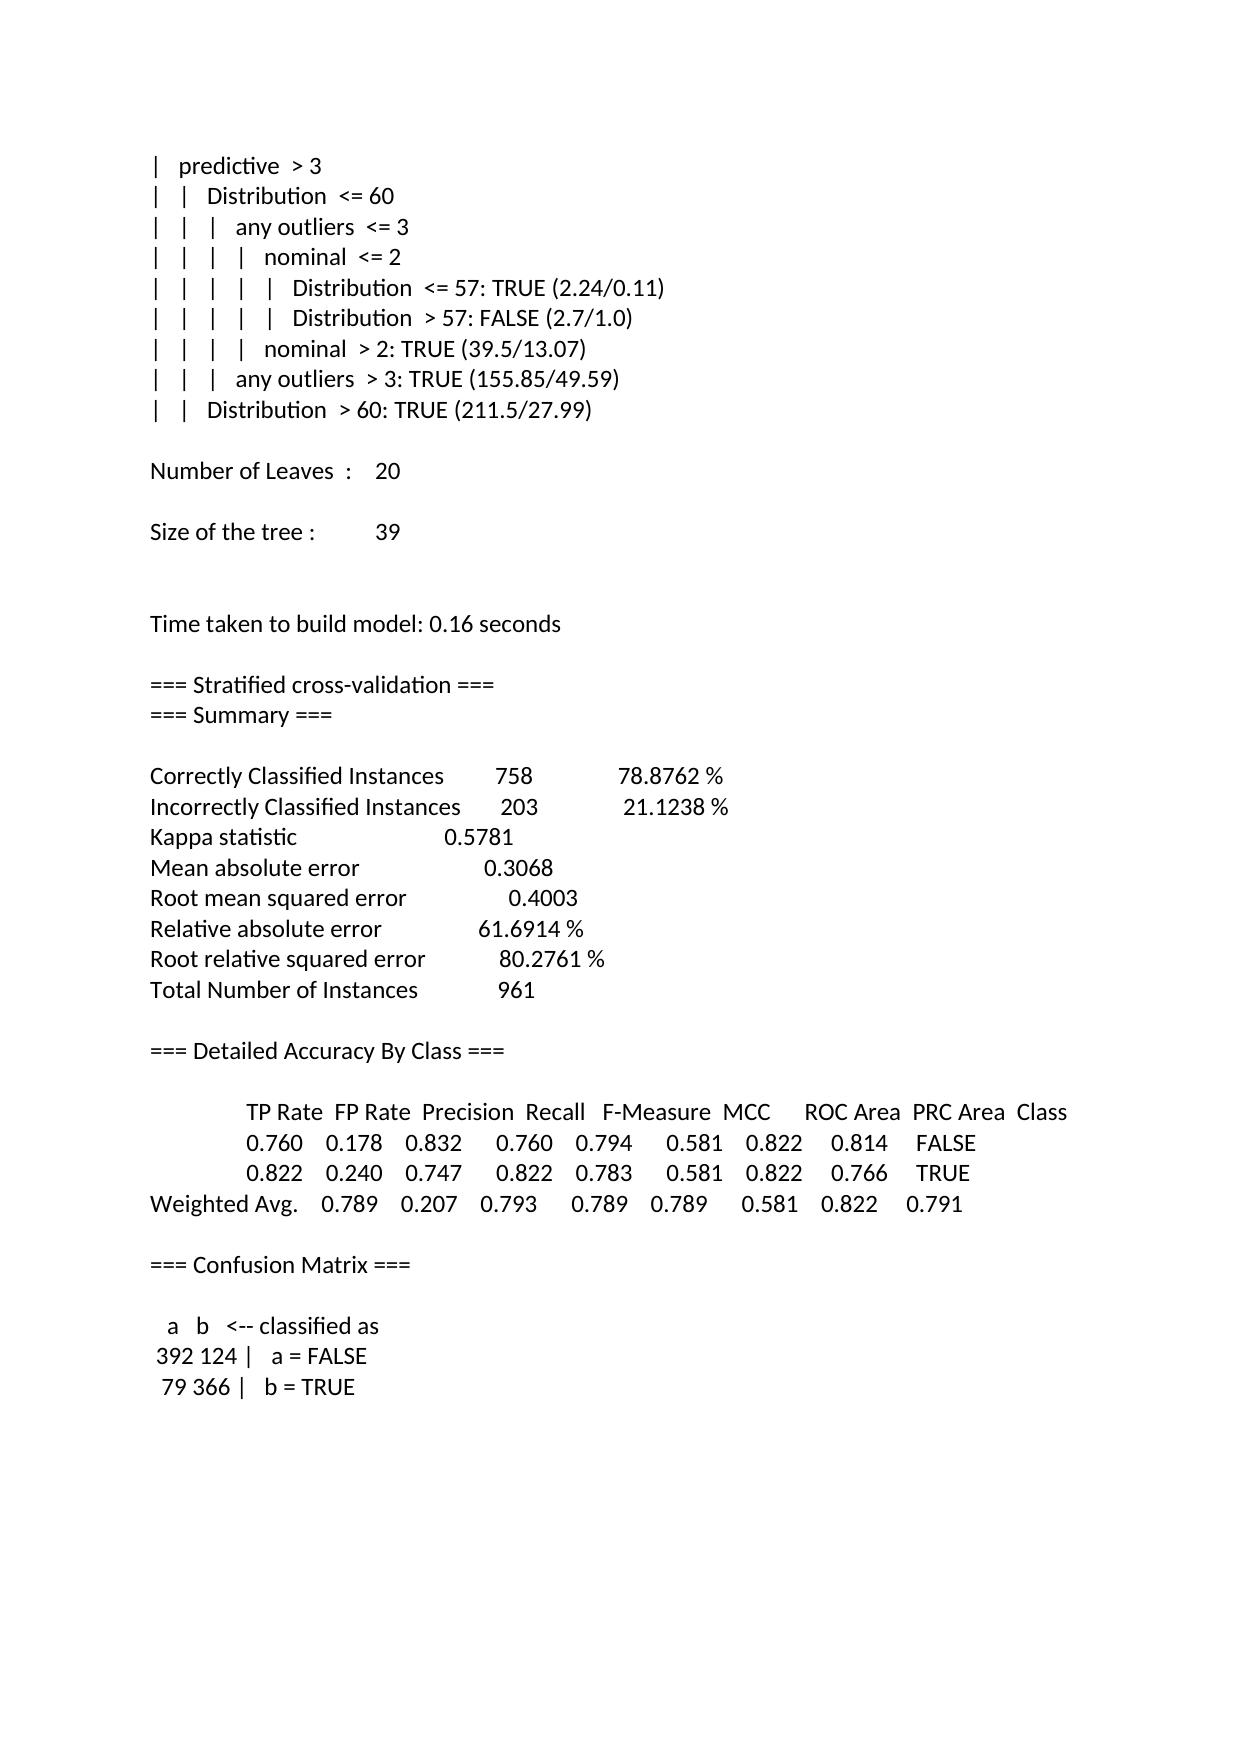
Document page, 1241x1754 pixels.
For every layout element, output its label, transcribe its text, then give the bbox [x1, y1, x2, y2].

text Number of Leaves : 20 [150, 455, 1090, 486]
text 392 124 | a = FALSE [150, 1340, 1090, 1371]
text Time taken to build model: 0.16 seconds [150, 608, 1090, 638]
text Kappa statistic 0.5781 [150, 821, 1090, 852]
text Mean absolute error 0.3068 [150, 852, 1090, 882]
text === Stratified cross-validation === [150, 669, 1090, 699]
text 0.822 0.240 0.747 0.822 0.783 0.581 0.822 0.766 TRUE [150, 1157, 1090, 1188]
text === Summary === [150, 699, 1090, 730]
text | | | | nominal > 2: TRUE (39.5/13.07) [150, 333, 1090, 364]
text Relative absolute error 61.6914 % [150, 913, 1090, 943]
text === Confusion Matrix === [150, 1249, 1090, 1279]
text | | | | | Distribution > 57: FALSE (2.7/1.0) [150, 303, 1090, 333]
text Root relative squared error 80.2761 % [150, 943, 1090, 974]
text === Detailed Accuracy By Class === [150, 1035, 1090, 1066]
text Incorrectly Classified Instances 203 21.1238 % [150, 791, 1090, 821]
text 0.760 0.178 0.832 0.760 0.794 0.581 0.822 0.814 FALSE [150, 1127, 1090, 1157]
text Root mean squared error 0.4003 [150, 882, 1090, 913]
text Correctly Classified Instances 758 78.8762 % [150, 760, 1090, 791]
text | | | | | Distribution <= 57: TRUE (2.24/0.11) [150, 272, 1090, 303]
text TP Rate FP Rate Precision Recall F-Measure MCC ROC Area PRC Area Class [150, 1096, 1090, 1127]
text Weighted Avg. 0.789 0.207 0.793 0.789 0.789 0.581 0.822 0.791 [150, 1188, 1090, 1218]
text 79 366 | b = TRUE [150, 1371, 1090, 1401]
text | | | any outliers > 3: TRUE (155.85/49.59) [150, 364, 1090, 394]
text | predictive > 3 [150, 150, 1090, 181]
text Size of the tree : 39 [150, 516, 1090, 547]
text | | Distribution > 60: TRUE (211.5/27.99) [150, 394, 1090, 425]
text | | Distribution <= 60 [150, 181, 1090, 211]
text | | | | nominal <= 2 [150, 242, 1090, 272]
text a b <-- classified as [150, 1310, 1090, 1340]
text Total Number of Instances 961 [150, 974, 1090, 1004]
text | | | any outliers <= 3 [150, 211, 1090, 242]
